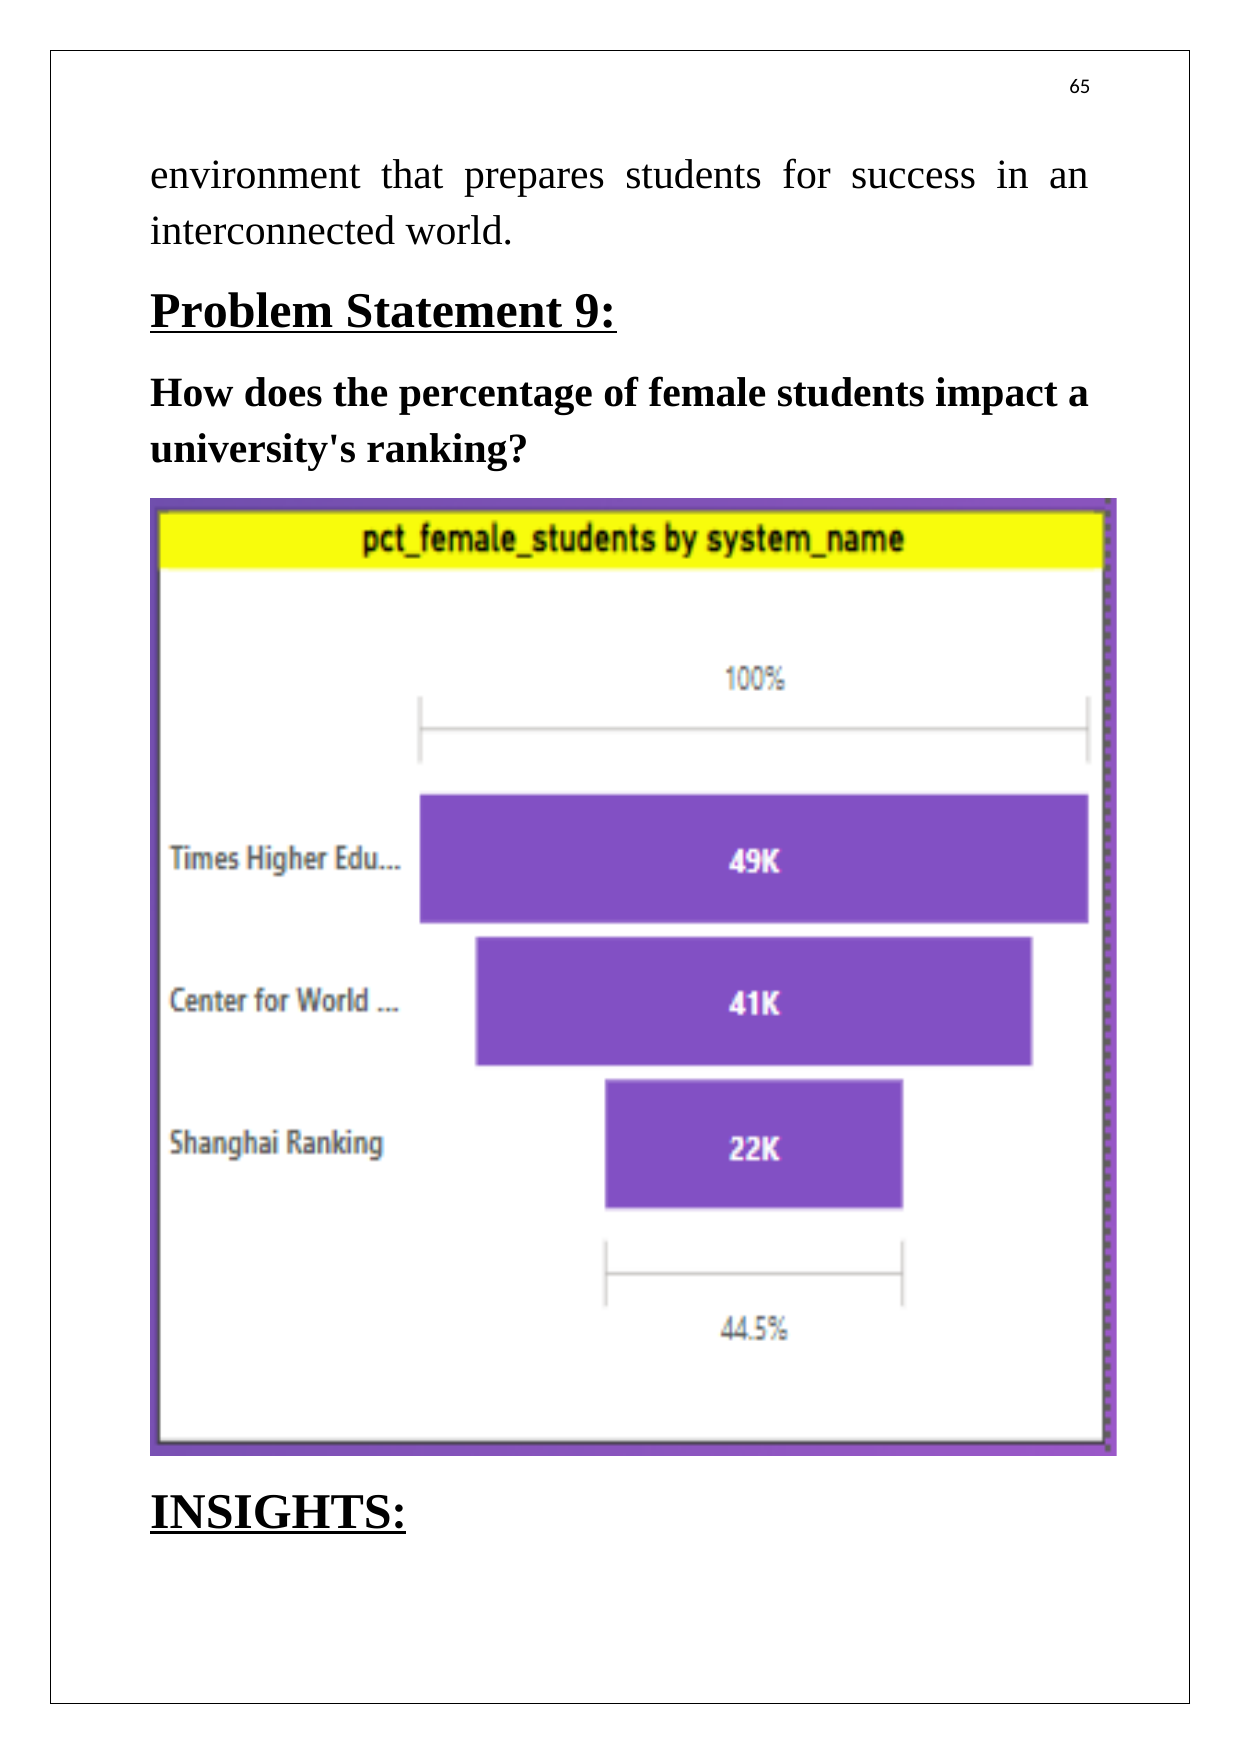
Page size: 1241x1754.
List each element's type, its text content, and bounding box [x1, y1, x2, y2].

text INSIGHTS: [150, 1480, 1090, 1541]
text Problem Statement 9: [150, 281, 1090, 338]
text How does the percentage of female students impact a university's ranking? [150, 416, 1090, 471]
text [150, 150, 1090, 253]
picture [150, 498, 1117, 1456]
